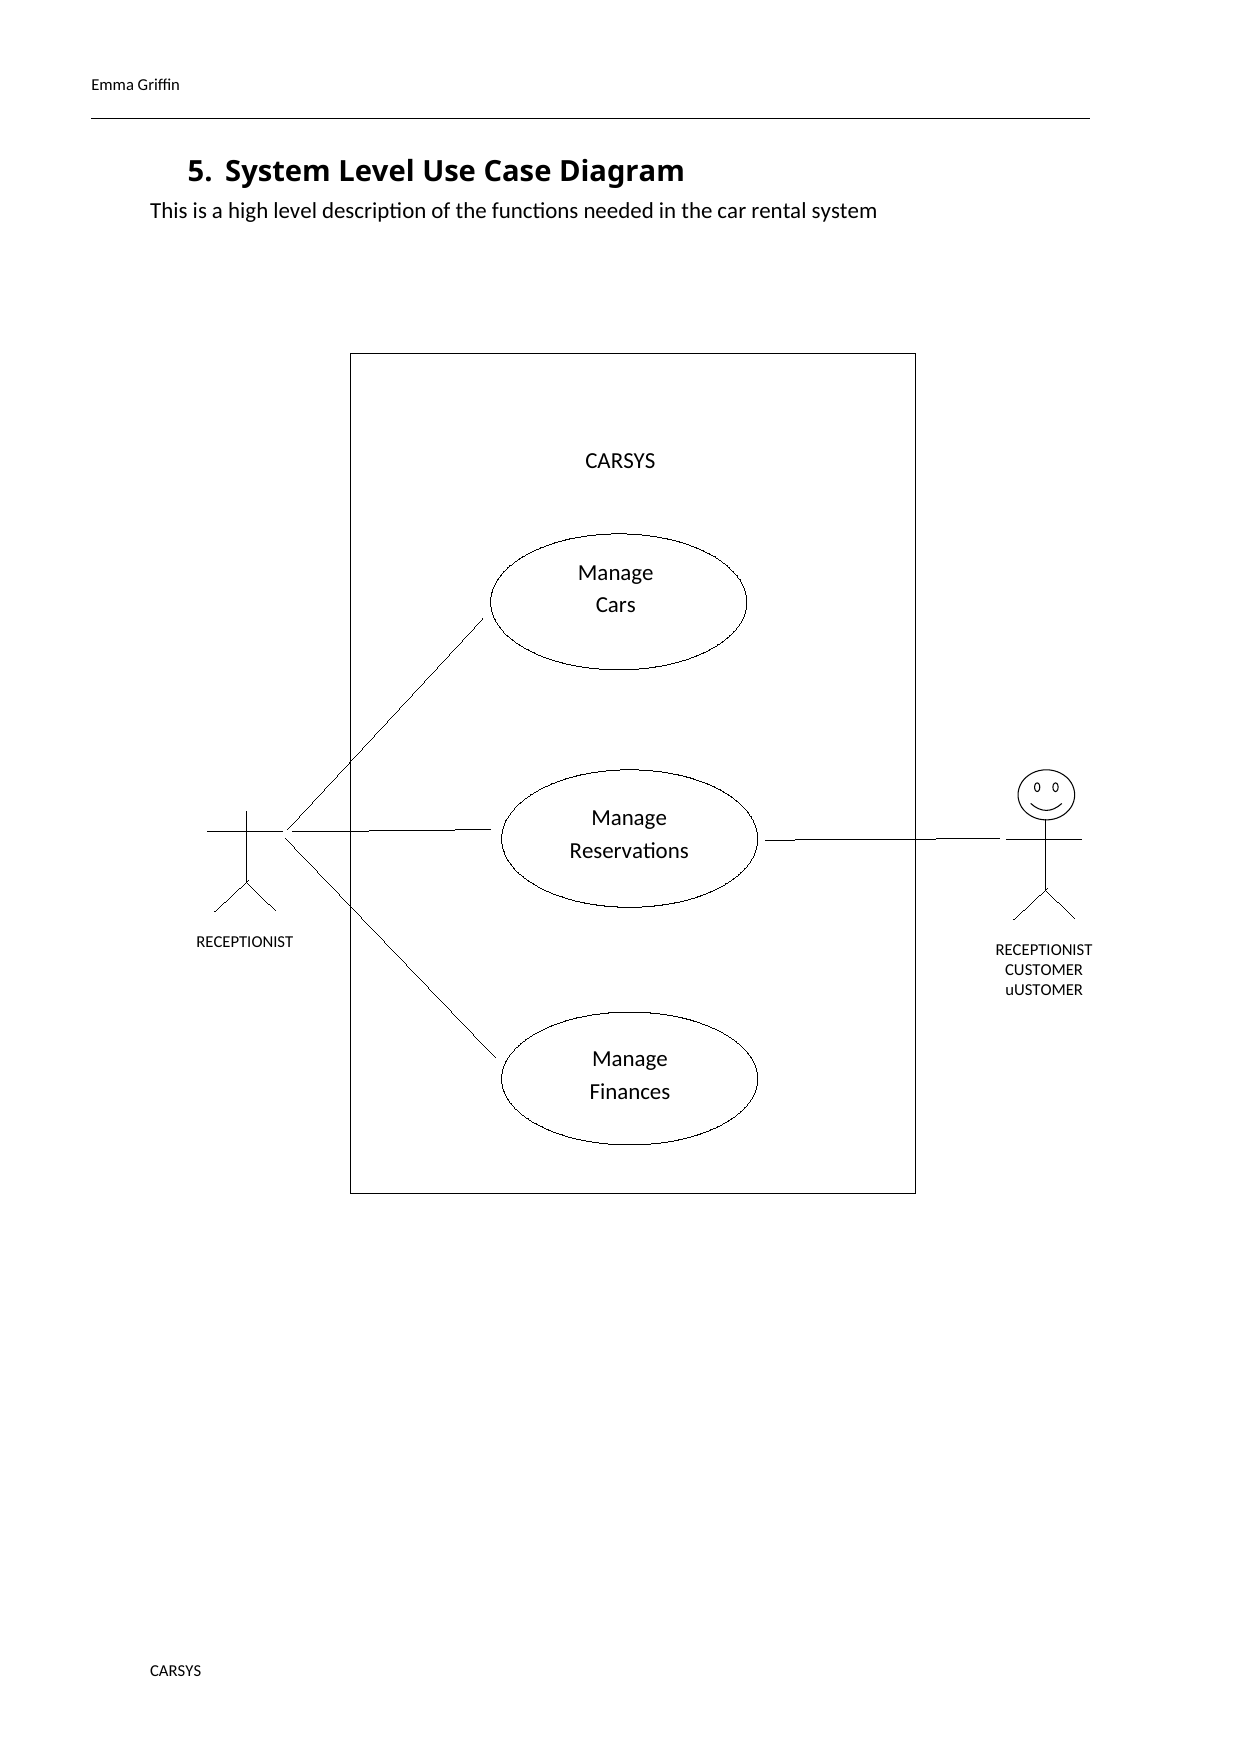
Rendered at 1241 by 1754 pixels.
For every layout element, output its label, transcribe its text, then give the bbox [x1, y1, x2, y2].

text This is a high level description of the functions needed in the car rental system [150, 196, 1107, 224]
subtitle System Level Use Case Diagram [187, 150, 1107, 190]
